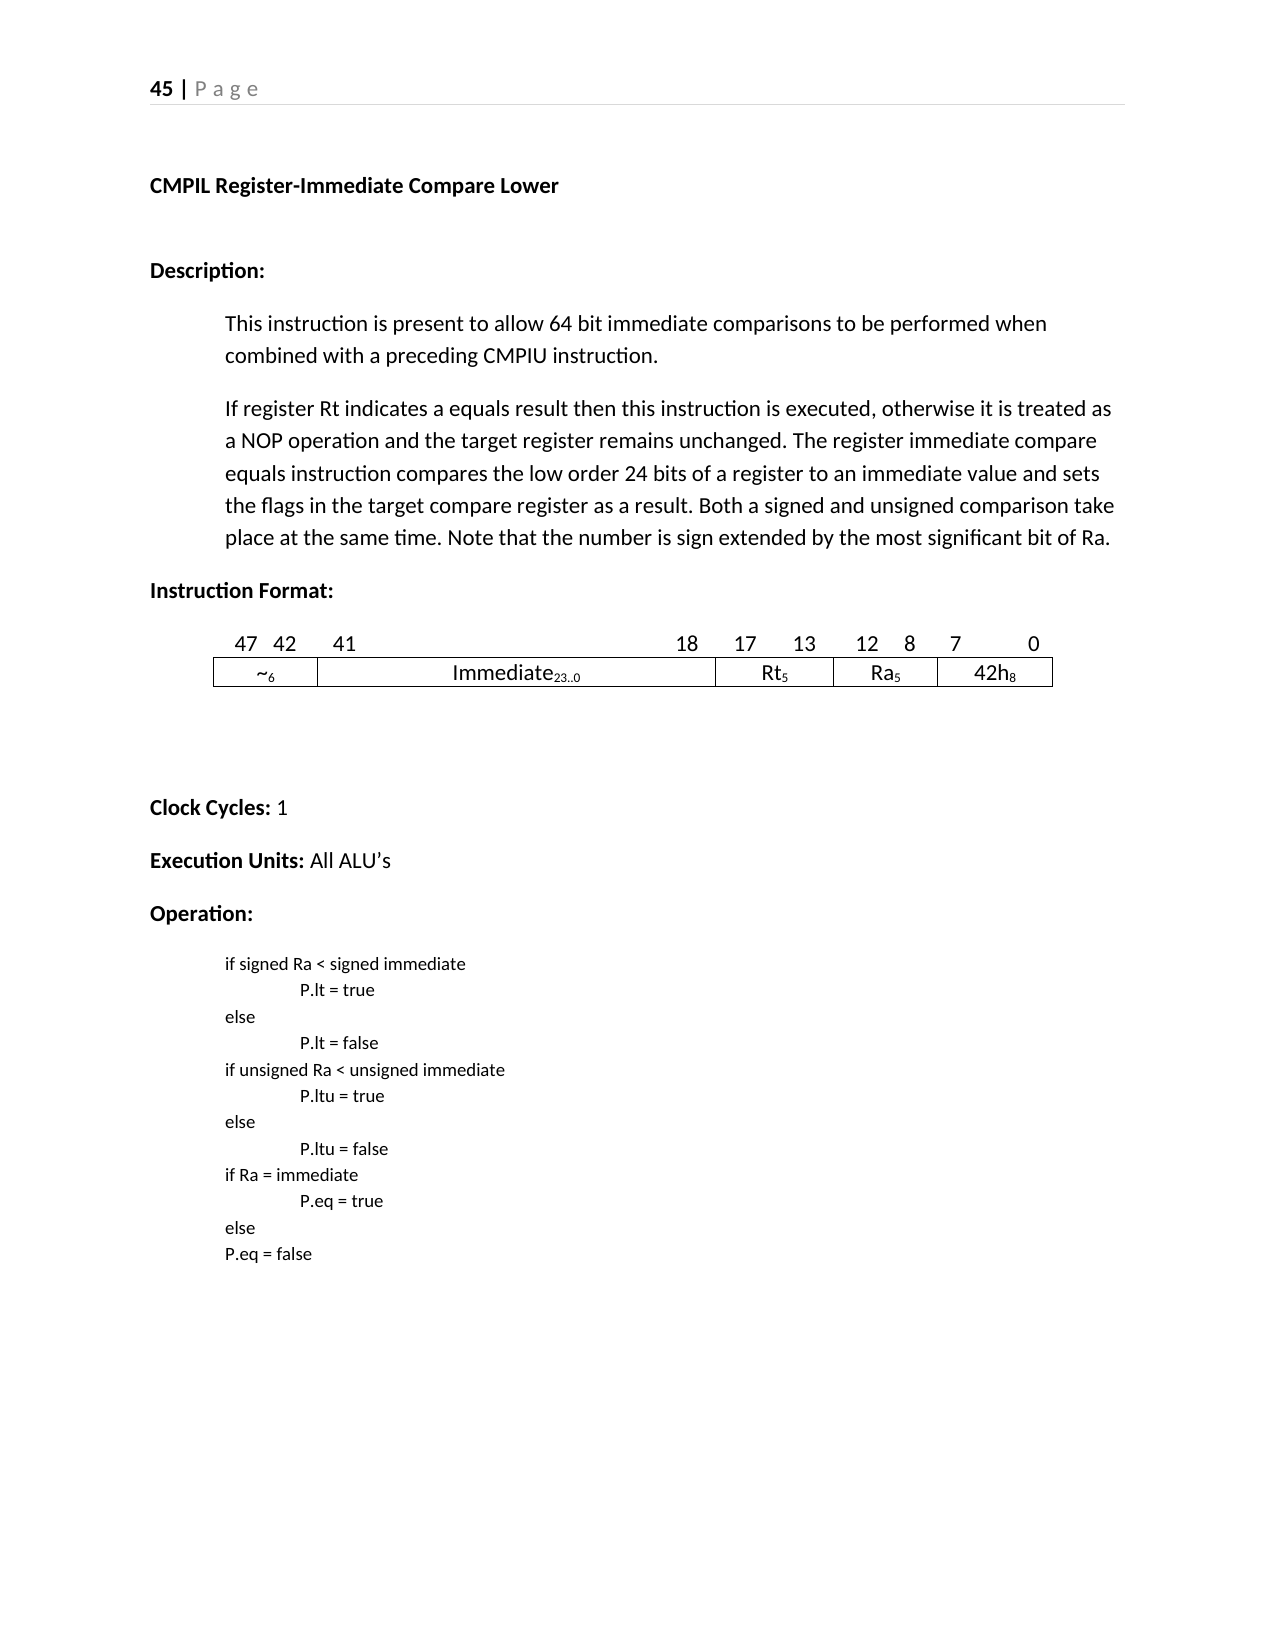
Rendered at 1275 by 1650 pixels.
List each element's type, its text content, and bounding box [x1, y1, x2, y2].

text else [225, 1005, 1125, 1028]
table_header 12 8 [834, 629, 937, 657]
text Operation: [150, 899, 1125, 927]
text P.ltu = true [225, 1084, 1125, 1107]
table_header 7 0 [937, 629, 1052, 657]
text Execution Units: All ALU’s [150, 846, 1125, 874]
table_cell Ra5 [834, 658, 937, 686]
table_header 17 13 [716, 629, 834, 657]
text P.eq = true [225, 1189, 1125, 1212]
table_cell ~6 [214, 658, 317, 686]
text else [225, 1110, 1125, 1133]
text If register Rt indicates a equals result then this instruction is executed, otherwise it is treated as a NOP operation and the target register remains unchanged. The register immediate compare equals instruction compares the low order 24 bits of a register to an immediate value and sets the flags in the target compare register as a result. Both a signed and unsigned comparison take place at the same time. Note that the number is sign extended by the most significant bit of Ra. [225, 394, 1125, 551]
text P.eq = false [150, 1242, 1125, 1265]
text P.ltu = false [225, 1137, 1125, 1160]
text else [225, 1216, 1125, 1239]
text if unsigned Ra < unsigned immediate [225, 1058, 1125, 1081]
text Clock Cycles: 1 [150, 793, 1125, 821]
text if signed Ra < signed immediate [225, 952, 1125, 975]
text Description: [150, 256, 1125, 284]
table_cell Rt5 [716, 658, 833, 686]
table_header 41 18 [317, 629, 716, 657]
text Instruction Format: [150, 576, 1125, 604]
subtitle CMPIL Register-Immediate Compare Lower [150, 171, 1125, 199]
text This instruction is present to allow 64 bit immediate comparisons to be performed when combined with a preceding CMPIU instruction. [225, 309, 1125, 369]
text P.lt = false [225, 1031, 1125, 1054]
table_cell Immediate23..0 [318, 658, 715, 686]
text P.lt = true [225, 979, 1125, 1002]
table_header 47 42 [214, 629, 317, 657]
text if Ra = immediate [225, 1163, 1125, 1186]
table_cell 42h8 [938, 658, 1052, 686]
